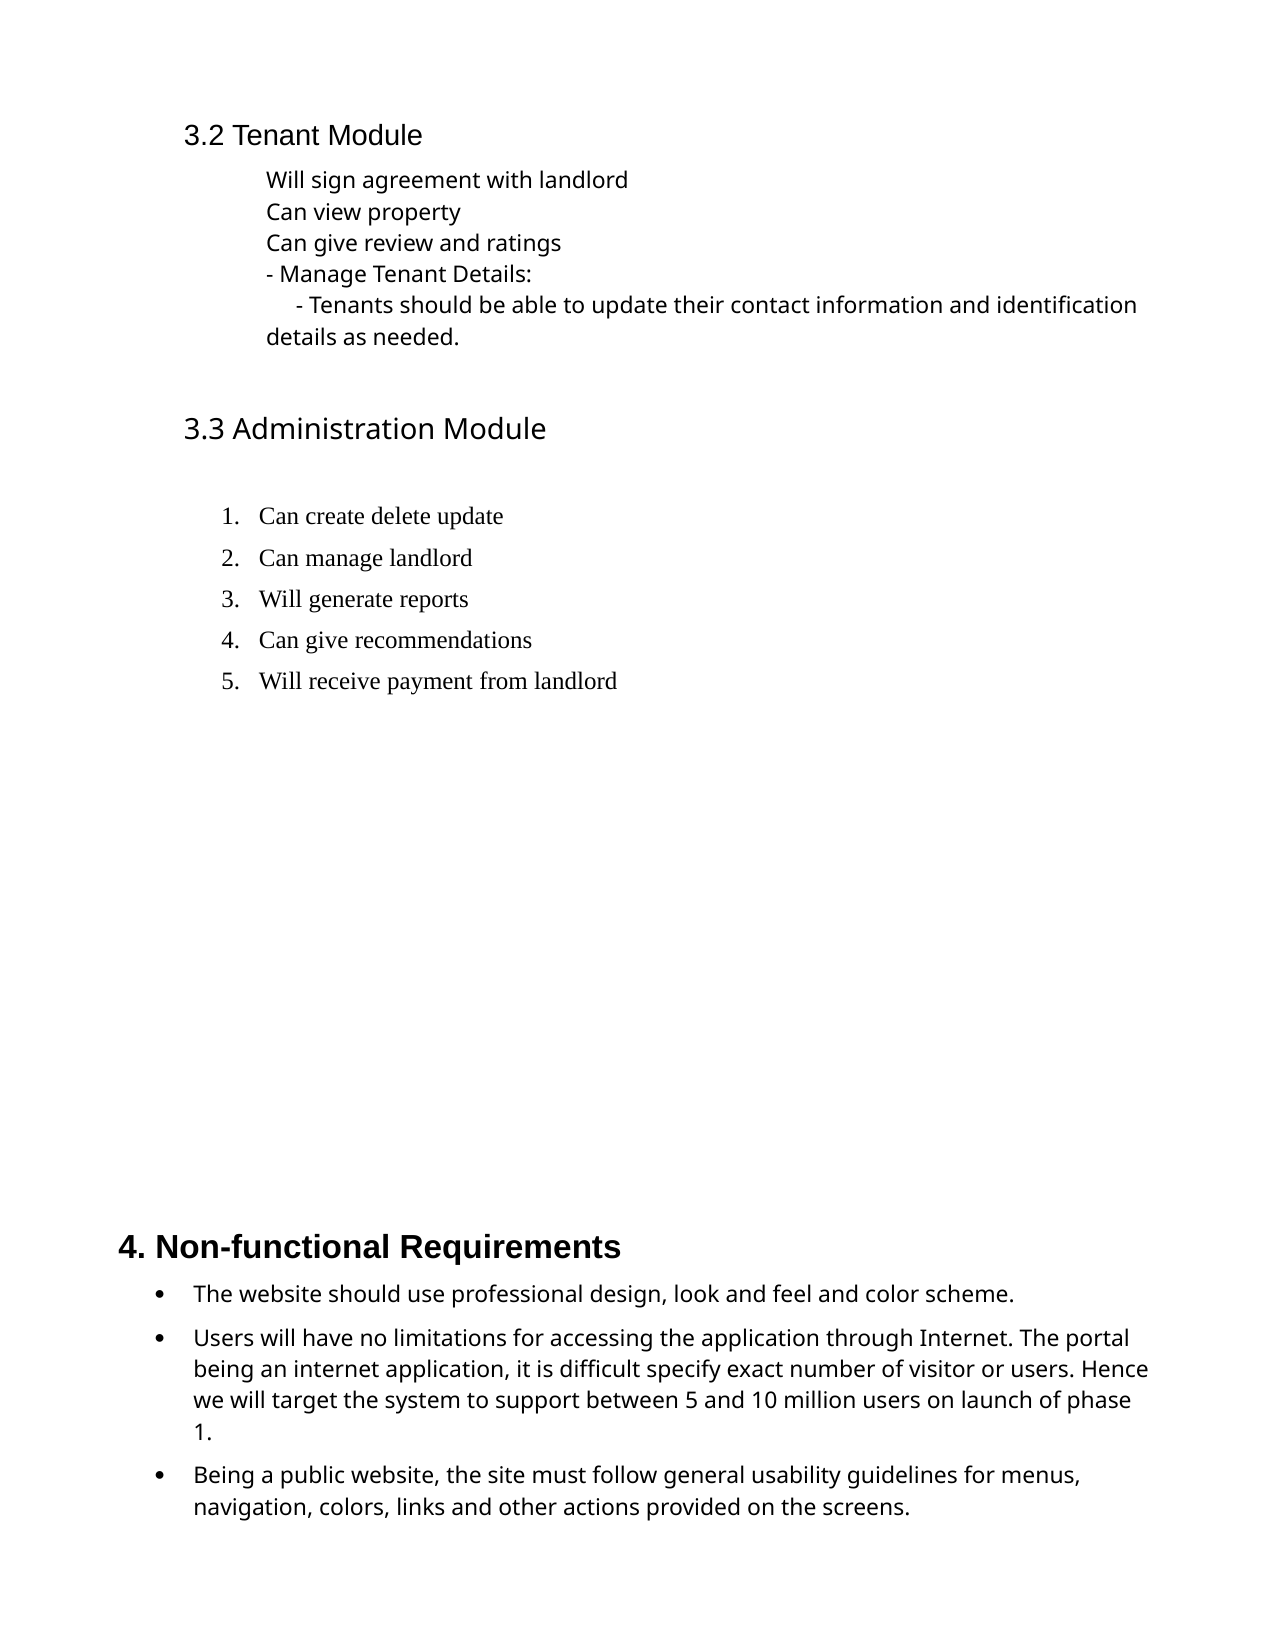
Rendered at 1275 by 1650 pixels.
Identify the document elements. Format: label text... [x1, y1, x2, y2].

list - Manage Tenant Details: [266, 258, 1157, 289]
list - Tenants should be able to update their contact information and identification details as needed. [266, 289, 1157, 352]
list Users will have no limitations for accessing the application through Internet. The portal being an internet application, it is difficult specify exact number of visitor or users. Hence we will target the system to support between 5 and 10 million users on launch of phase 1. [156, 1322, 1157, 1447]
list Can give review and ratings [266, 227, 1157, 258]
list Can create delete update [221, 501, 1157, 530]
subtitle 3.2 Tenant Module [184, 118, 1157, 152]
list Being a public website, the site must follow general usability guidelines for menus, navigation, colors, links and other actions provided on the screens. [156, 1459, 1157, 1522]
list Will receive payment from landlord [221, 666, 1157, 695]
list Can manage landlord [221, 543, 1157, 571]
subtitle 3.3 Administration Module [184, 408, 1157, 448]
list The website should use professional design, look and feel and color scheme. [156, 1278, 1157, 1309]
list Can give recommendations [221, 625, 1157, 654]
list Will generate reports [221, 584, 1157, 613]
list Will sign agreement with landlord [266, 164, 1157, 195]
subtitle 4. Non-functional Requirements [118, 1227, 1157, 1266]
list Can view property [266, 195, 1157, 227]
